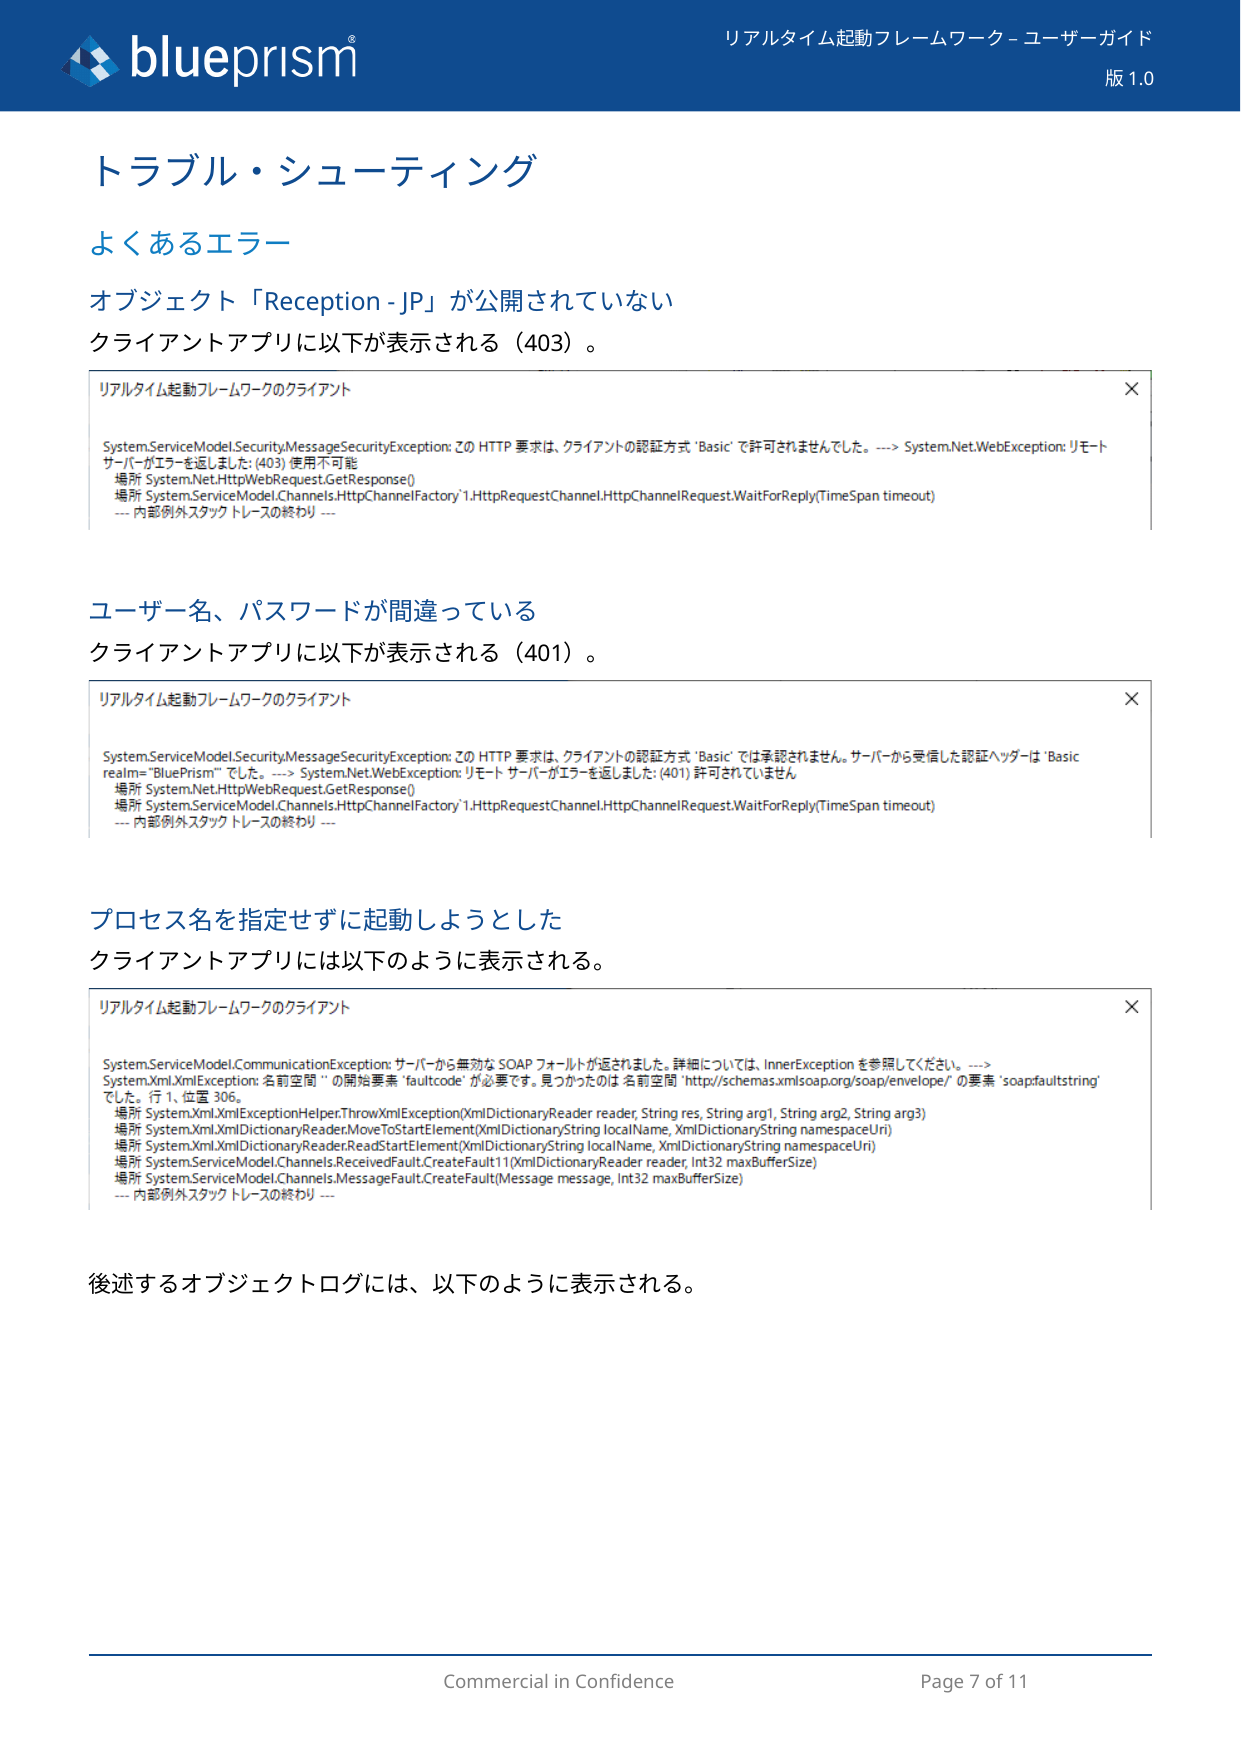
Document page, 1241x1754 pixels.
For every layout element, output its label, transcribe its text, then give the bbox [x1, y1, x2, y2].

picture [88, 988, 1152, 1210]
picture [88, 370, 1152, 530]
subtitle オブジェクト「Reception - JP」が公開されていない [89, 282, 1152, 318]
subtitle トラブル・シューティング [89, 142, 1152, 196]
subtitle プロセス名を指定せずに起動しようとした [89, 901, 1152, 937]
picture [88, 680, 1152, 838]
text 後述するオブジェクトログには、以下のように表示される。 [89, 1265, 1152, 1299]
text クライアントアプリに以下が表示される（403）。 [89, 324, 1152, 358]
text クライアントアプリに以下が表示される（401）。 [89, 634, 1152, 668]
text クライアントアプリには以下のように表示される。 [89, 943, 1152, 976]
picture [60, 35, 356, 87]
subtitle よくあるエラー [89, 221, 1152, 263]
subtitle ユーザー名、パスワードが間違っている [89, 592, 1152, 628]
